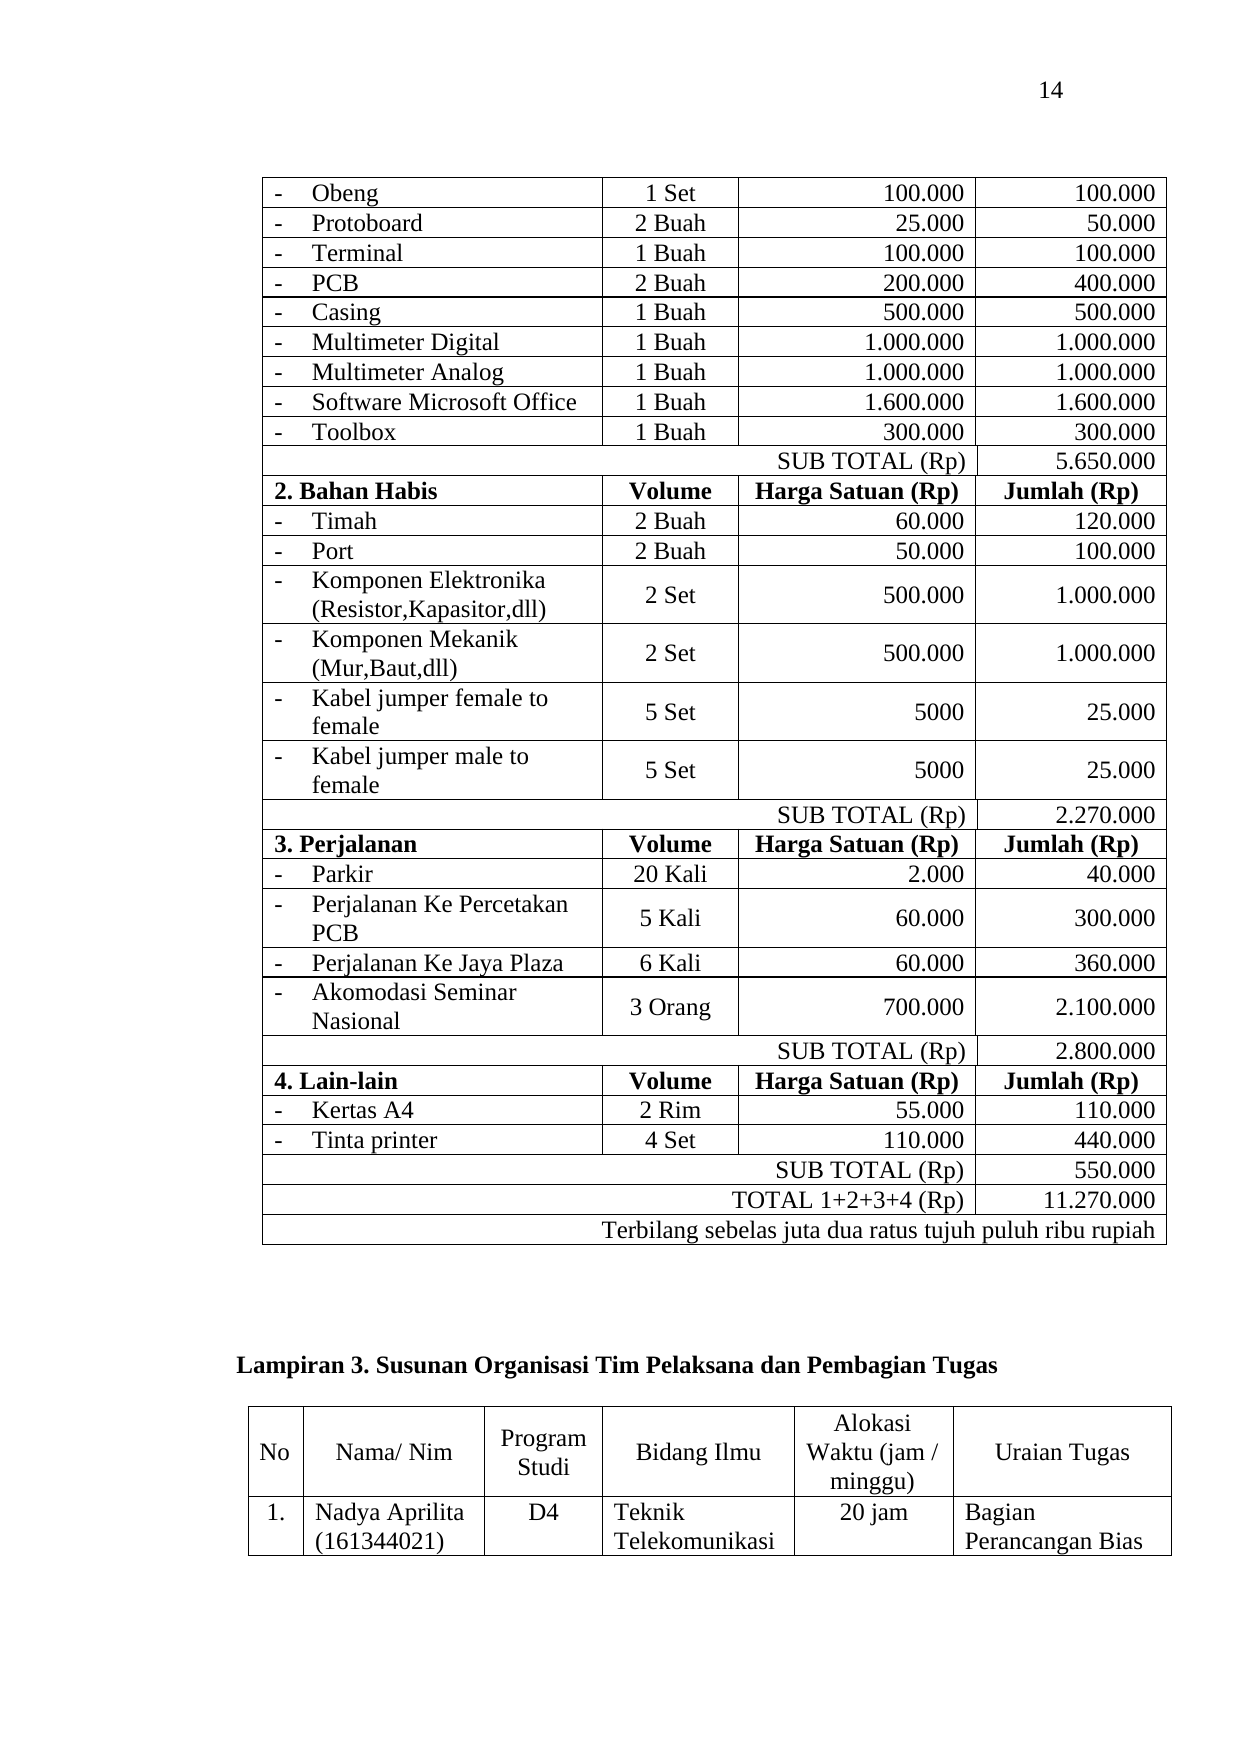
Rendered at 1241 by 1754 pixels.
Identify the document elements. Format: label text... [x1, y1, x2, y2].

table_cell Terminal [263, 238, 602, 267]
table_cell 100.000 [976, 238, 1166, 267]
table_cell 5 Set [603, 741, 738, 799]
table_cell 5 Kali [603, 889, 738, 947]
table_cell 40.000 [976, 859, 1166, 888]
table_cell 25.000 [976, 683, 1166, 740]
table_cell 2 Rim [603, 1096, 738, 1124]
table_cell 1.000.000 [739, 327, 975, 356]
table_cell 1 Buah [603, 417, 738, 445]
table_header Uraian Tugas [954, 1407, 1171, 1496]
table_cell Kertas A4 [263, 1096, 602, 1124]
table_cell 1. [249, 1497, 303, 1554]
table_cell 700.000 [739, 978, 975, 1035]
table_cell 110.000 [739, 1125, 975, 1154]
table_cell 4 Set [603, 1125, 738, 1154]
table_cell 5000 [739, 741, 975, 799]
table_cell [954, 1497, 1171, 1554]
table_cell Multimeter Analog [263, 357, 602, 386]
table_cell 1 Buah [603, 298, 738, 326]
table_cell Komponen Elektronika (Resistor,Kapasitor,dll) [263, 566, 602, 623]
table_cell 5000 [739, 683, 975, 740]
table_cell 300.000 [739, 417, 975, 445]
table_cell Protoboard [263, 208, 602, 237]
table_cell 60.000 [739, 506, 975, 535]
table_cell 300.000 [976, 889, 1166, 947]
table_cell Kabel jumper female to female [263, 683, 602, 740]
table_cell 500.000 [976, 298, 1166, 326]
table_cell Kabel jumper male to female [263, 741, 602, 799]
table_cell 2 Set [603, 624, 738, 682]
table_cell 2.000 [739, 859, 975, 888]
table_cell 2 Buah [603, 506, 738, 535]
table_cell Harga Satuan (Rp) [739, 830, 975, 858]
table_cell 3 Orang [603, 978, 738, 1035]
table_cell Jumlah (Rp) [976, 830, 1166, 858]
table_cell 1 Buah [603, 357, 738, 386]
table_cell SUB TOTAL (Rp) [263, 1036, 977, 1065]
table_header No [249, 1407, 303, 1496]
table_cell 60.000 [739, 948, 975, 976]
table_cell Terbilang sebelas juta dua ratus tujuh puluh ribu rupiah [263, 1215, 1166, 1243]
table_cell 1.600.000 [976, 387, 1166, 416]
table_cell 5 Set [603, 683, 738, 740]
table_cell PCB [263, 268, 602, 296]
table_cell 360.000 [976, 948, 1166, 976]
table_cell 2 Buah [603, 536, 738, 564]
table_cell 440.000 [976, 1125, 1166, 1154]
table_cell 500.000 [739, 624, 975, 682]
table_cell 6 Kali [603, 948, 738, 976]
table_cell TOTAL 1+2+3+4 (Rp) [263, 1185, 975, 1214]
table_cell 500.000 [739, 298, 975, 326]
table_cell 1.000.000 [976, 357, 1166, 386]
table_cell 2 Set [603, 566, 738, 623]
table_cell 11.270.000 [976, 1185, 1166, 1214]
table_cell 550.000 [976, 1155, 1166, 1184]
table_cell 1.000.000 [976, 624, 1166, 682]
table_cell 2. Bahan Habis [263, 476, 602, 505]
table_cell 200.000 [739, 268, 975, 296]
table_cell SUB TOTAL (Rp) [263, 800, 977, 828]
table_cell 1 Buah [603, 387, 738, 416]
table_cell 1.000.000 [976, 327, 1166, 356]
table_cell 2.270.000 [978, 800, 1166, 828]
table_cell 2.100.000 [976, 978, 1166, 1035]
table_cell 20 jam [795, 1497, 953, 1554]
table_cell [304, 1497, 484, 1554]
table_cell 300.000 [976, 417, 1166, 445]
table_cell Komponen Mekanik (Mur,Baut,dll) [263, 624, 602, 682]
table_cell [603, 1497, 794, 1554]
table_header Bidang Ilmu [603, 1407, 794, 1496]
table_cell 3. Perjalanan [263, 830, 602, 858]
table_cell Akomodasi Seminar Nasional [263, 978, 602, 1035]
table_cell D4 [485, 1497, 602, 1554]
table_cell 2.800.000 [978, 1036, 1166, 1065]
table_cell SUB TOTAL (Rp) [263, 1155, 975, 1184]
table_cell Multimeter Digital [263, 327, 602, 356]
table_cell 50.000 [976, 208, 1166, 237]
table_cell Tinta printer [263, 1125, 602, 1154]
table_cell 500.000 [739, 566, 975, 623]
table_cell Harga Satuan (Rp) [739, 1066, 975, 1094]
table_cell 100.000 [976, 178, 1166, 207]
table_cell Port [263, 536, 602, 564]
table_header Alokasi Waktu (jam / minggu) [795, 1407, 953, 1496]
table_cell 1.000.000 [739, 357, 975, 386]
table_cell 60.000 [739, 889, 975, 947]
table_cell 2 Buah [603, 208, 738, 237]
table_cell Perjalanan Ke Jaya Plaza [263, 948, 602, 976]
table_cell Toolbox [263, 417, 602, 445]
table_cell 100.000 [976, 536, 1166, 564]
table_cell Obeng [263, 178, 602, 207]
table_cell 110.000 [976, 1096, 1166, 1124]
table_cell 100.000 [739, 238, 975, 267]
table_cell 50.000 [739, 536, 975, 564]
table_cell Perjalanan Ke Percetakan PCB [263, 889, 602, 947]
table_cell 20 Kali [603, 859, 738, 888]
table_cell Volume [603, 476, 738, 505]
table_cell Jumlah (Rp) [976, 1066, 1166, 1094]
table_cell 25.000 [976, 741, 1166, 799]
table_cell Timah [263, 506, 602, 535]
table_cell 55.000 [739, 1096, 975, 1124]
subtitle Lampiran 3. Susunan Organisasi Tim Pelaksana dan Pembagian Tugas [236, 1351, 1063, 1379]
table_cell 4. Lain-lain [263, 1066, 602, 1094]
table_cell 120.000 [976, 506, 1166, 535]
table_cell Software Microsoft Office [263, 387, 602, 416]
table_cell 100.000 [739, 178, 975, 207]
table_cell 1.000.000 [976, 566, 1166, 623]
table_cell SUB TOTAL (Rp) [263, 446, 977, 475]
table_cell 2 Buah [603, 268, 738, 296]
table_cell 400.000 [976, 268, 1166, 296]
table_cell 5.650.000 [978, 446, 1166, 475]
table_cell 1 Buah [603, 238, 738, 267]
table_cell Casing [263, 298, 602, 326]
table_cell Harga Satuan (Rp) [739, 476, 975, 505]
table_cell Jumlah (Rp) [976, 476, 1166, 505]
table_cell 1 Set [603, 178, 738, 207]
table_cell 1.600.000 [739, 387, 975, 416]
table_cell Volume [603, 830, 738, 858]
table_cell 25.000 [739, 208, 975, 237]
table_cell Volume [603, 1066, 738, 1094]
table_header Program Studi [485, 1407, 602, 1496]
table_cell Parkir [263, 859, 602, 888]
table_cell 1 Buah [603, 327, 738, 356]
table_header Nama/ Nim [304, 1407, 484, 1496]
